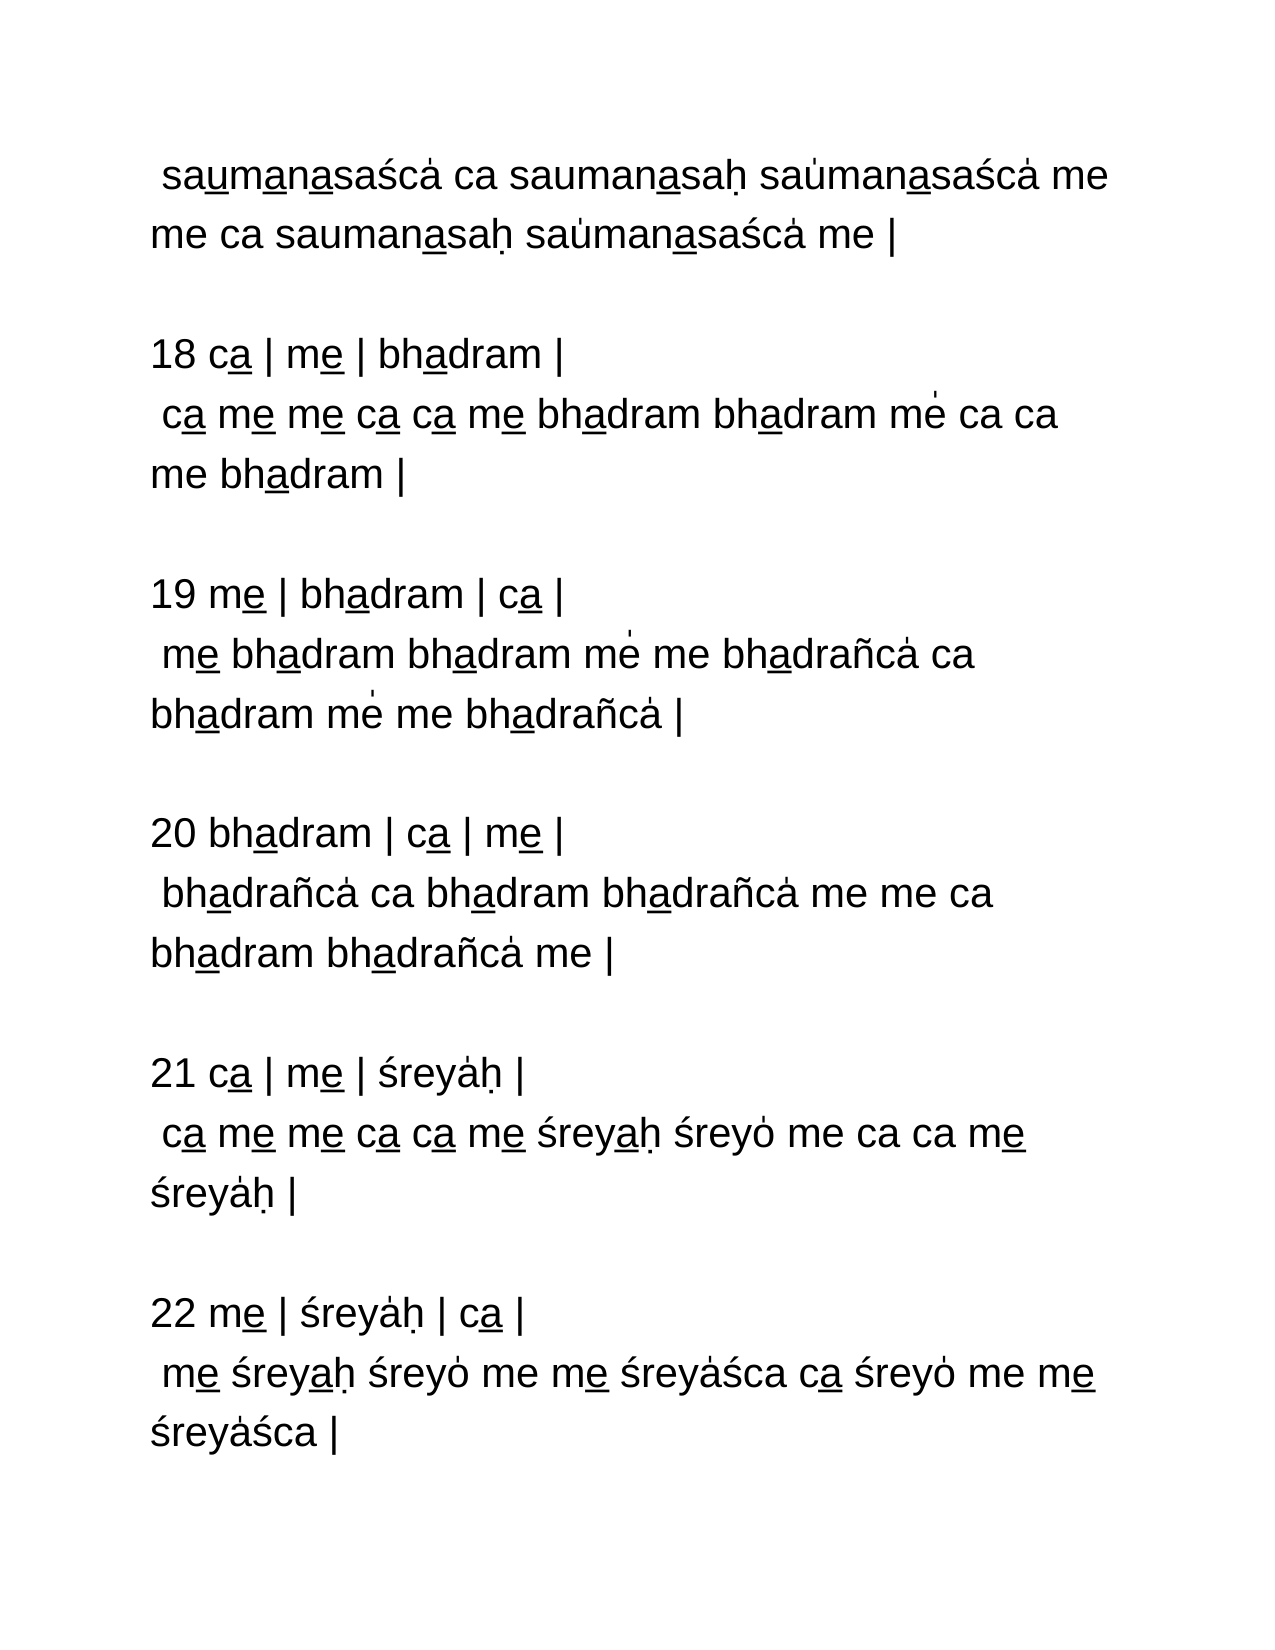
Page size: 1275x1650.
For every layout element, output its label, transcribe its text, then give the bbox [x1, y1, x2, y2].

text me̲ śreya̲ḥ śreyo̍ me me̲ śreya̍śca ca̲ śreyo̍ me me̲ śreya̍śca | [150, 1348, 1125, 1456]
text bha̲drañca̍ ca bha̲dram bha̲drañca̍ me me ca bha̲dram bha̲drañca̍ me | [150, 869, 1125, 977]
text ca̲ me̲ me̲ ca̲ ca̲ me̲ śreya̲ḥ śreyo̍ me ca ca me̲ śreya̍ḥ | [150, 1108, 1125, 1216]
text 18 ca̲ | me̲ | bha̲dram | [150, 330, 1125, 378]
text 20 bha̲dram | ca̲ | me̲ | [150, 809, 1125, 857]
text ca̲ me̲ me̲ ca̲ ca̲ me̲ bha̲dram bha̲dram me̍ ca ca me bha̲dram | [150, 389, 1125, 497]
text 21 ca̲ | me̲ | śreya̍ḥ | [150, 1048, 1125, 1096]
text 22 me̲ | śreya̍ḥ | ca̲ | [150, 1288, 1125, 1336]
text sau̲ma̲na̲saśca̍ ca saumana̲saḥ sau̍mana̲saśca̍ me me ca saumana̲saḥ sau̍mana̲saśca̍ me | [150, 150, 1125, 258]
text me̲ bha̲dram bha̲dram me̍ me bha̲drañca̍ ca bha̲dram me̍ me bha̲drañca̍ | [150, 629, 1125, 737]
text 19 me̲ | bha̲dram | ca̲ | [150, 569, 1125, 617]
